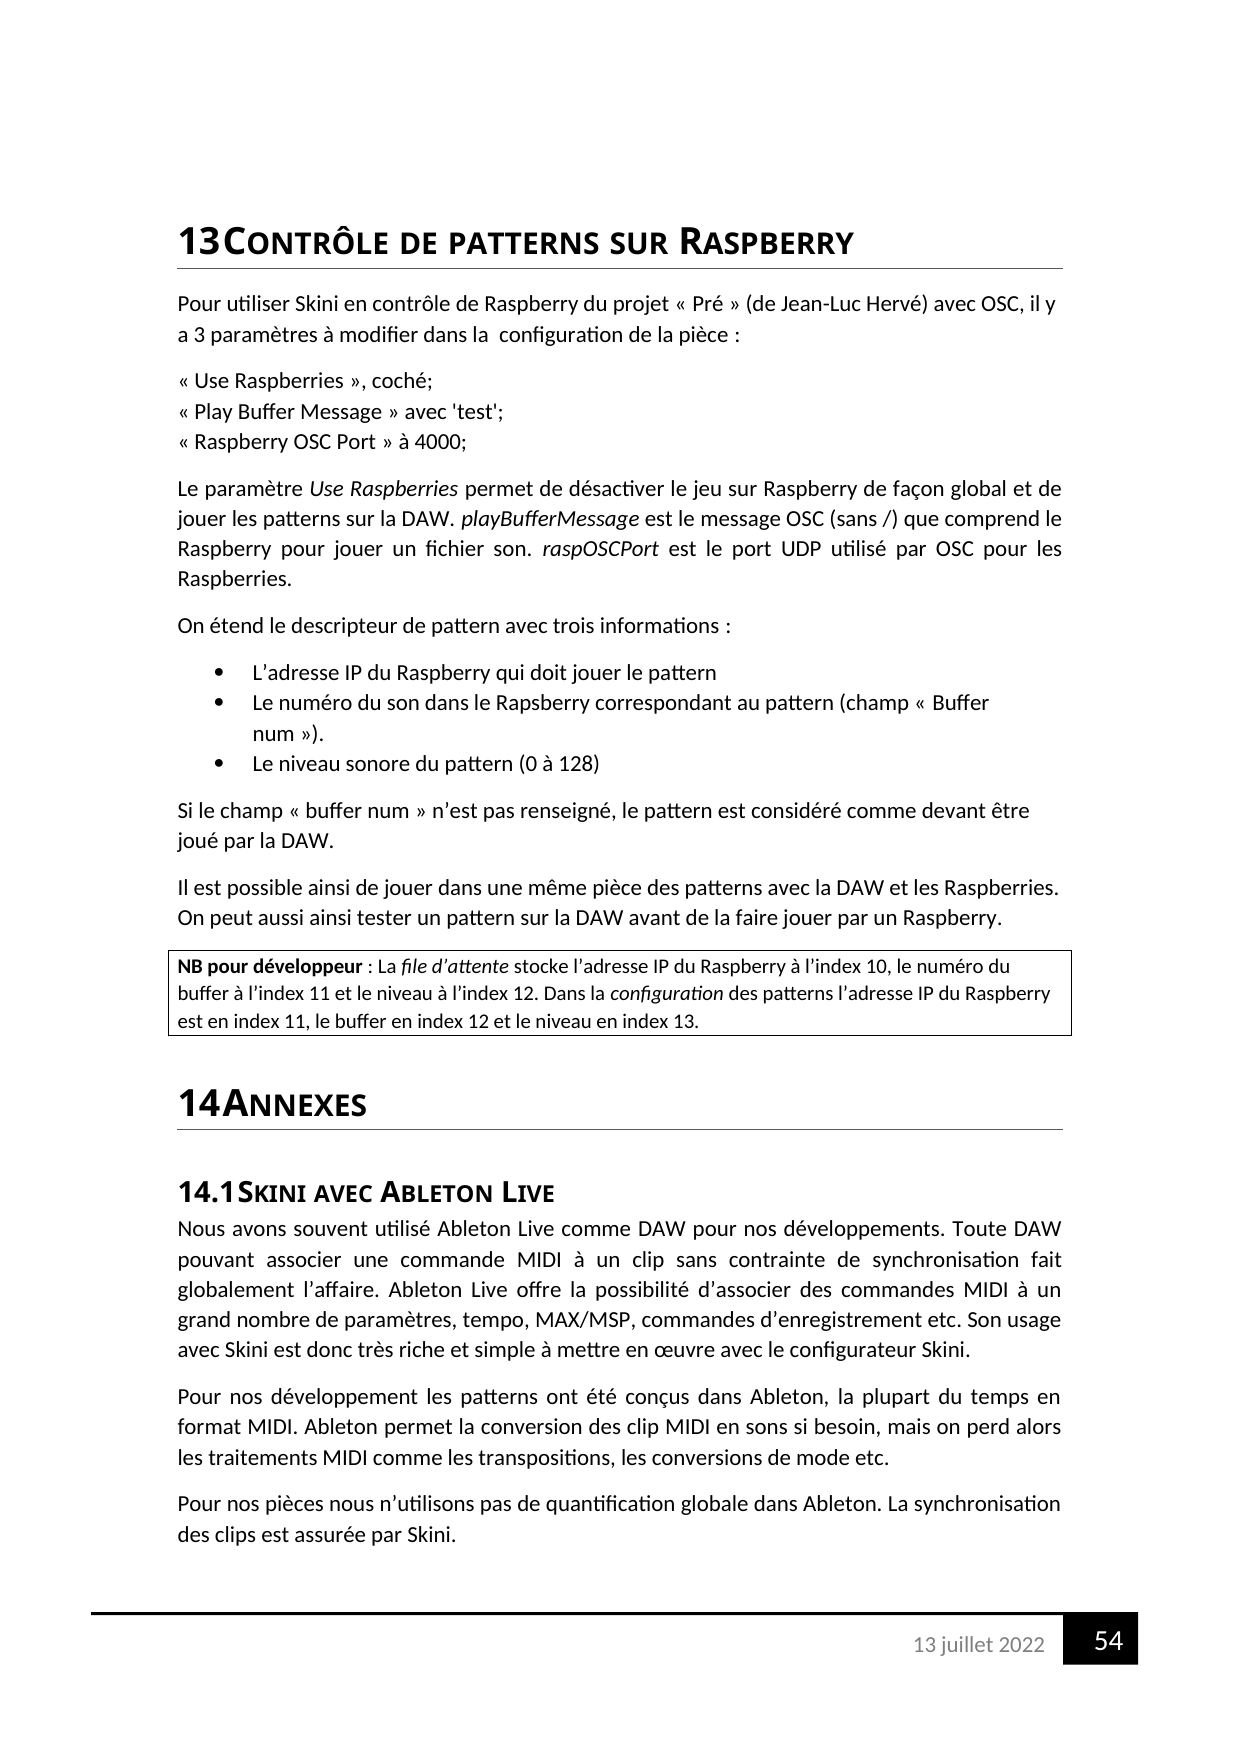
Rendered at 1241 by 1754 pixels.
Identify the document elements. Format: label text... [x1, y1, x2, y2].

subtitle Skini avec Ableton Live [177, 1172, 1063, 1211]
text Nous avons souvent utilisé Ableton Live comme DAW pour nos développements. Toute DAW pouvant associer une commande MIDI à un clip sans contrainte de synchronisation fait globalement l’affaire. Ableton Live offre la possibilité d’associer des commandes MIDI à un grand nombre de paramètres, tempo, MAX/MSP, commandes d’enregistrement etc. Son usage avec Skini est donc très riche et simple à mettre en œuvre avec le configurateur Skini. [177, 1214, 1063, 1363]
text Pour nos pièces nous n’utilisons pas de quantification globale dans Ableton. La synchronisation des clips est assurée par Skini. [177, 1489, 1063, 1548]
text NB pour développeur : La file d’attente stocke l’adresse IP du Raspberry à l’index 10, le numéro du buffer à l’index 11 et le niveau à l’index 12. Dans la configuration des patterns l’adresse IP du Raspberry est en index 11, le buffer en index 12 et le niveau en index 13. [169, 951, 1071, 1035]
text Le paramètre Use Raspberries permet de désactiver le jeu sur Raspberry de façon global et de jouer les patterns sur la DAW. playBufferMessage est le message OSC (sans /) que comprend le Raspberry pour jouer un fichier son. raspOSCPort est le port UDP utilisé par OSC pour les Raspberries. [177, 474, 1063, 593]
list L’adresse IP du Raspberry qui doit jouer le pattern [215, 658, 1063, 686]
text Si le champ « buffer num » n’est pas renseigné, le pattern est considéré comme devant être joué par la DAW. [177, 796, 1063, 854]
subtitle Contrôle de patterns sur Raspberry [177, 215, 1063, 268]
list Le numéro du son dans le Rapsberry correspondant au pattern (champ « Buffer num »). [215, 688, 1063, 747]
list Le niveau sonore du pattern (0 à 128) [215, 749, 1063, 777]
subtitle Annexes [177, 1076, 1063, 1129]
text Pour utiliser Skini en contrôle de Raspberry du projet « Pré » (de Jean-Luc Hervé) avec OSC, il y a 3 paramètres à modifier dans la configuration de la pièce : [177, 289, 1063, 348]
text Il est possible ainsi de jouer dans une même pièce des patterns avec la DAW et les Raspberries. On peut aussi ainsi tester un pattern sur la DAW avant de la faire jouer par un Raspberry. [177, 873, 1063, 931]
text « Use Raspberries », coché; « Play Buffer Message » avec 'test'; « Raspberry OSC Port » à 4000; [177, 367, 1063, 455]
text Pour nos développement les patterns ont été conçus dans Ableton, la plupart du temps en format MIDI. Ableton permet la conversion des clip MIDI en sons si besoin, mais on perd alors les traitements MIDI comme les transpositions, les conversions de mode etc. [177, 1382, 1063, 1471]
text On étend le descripteur de pattern avec trois informations : [177, 611, 1063, 639]
